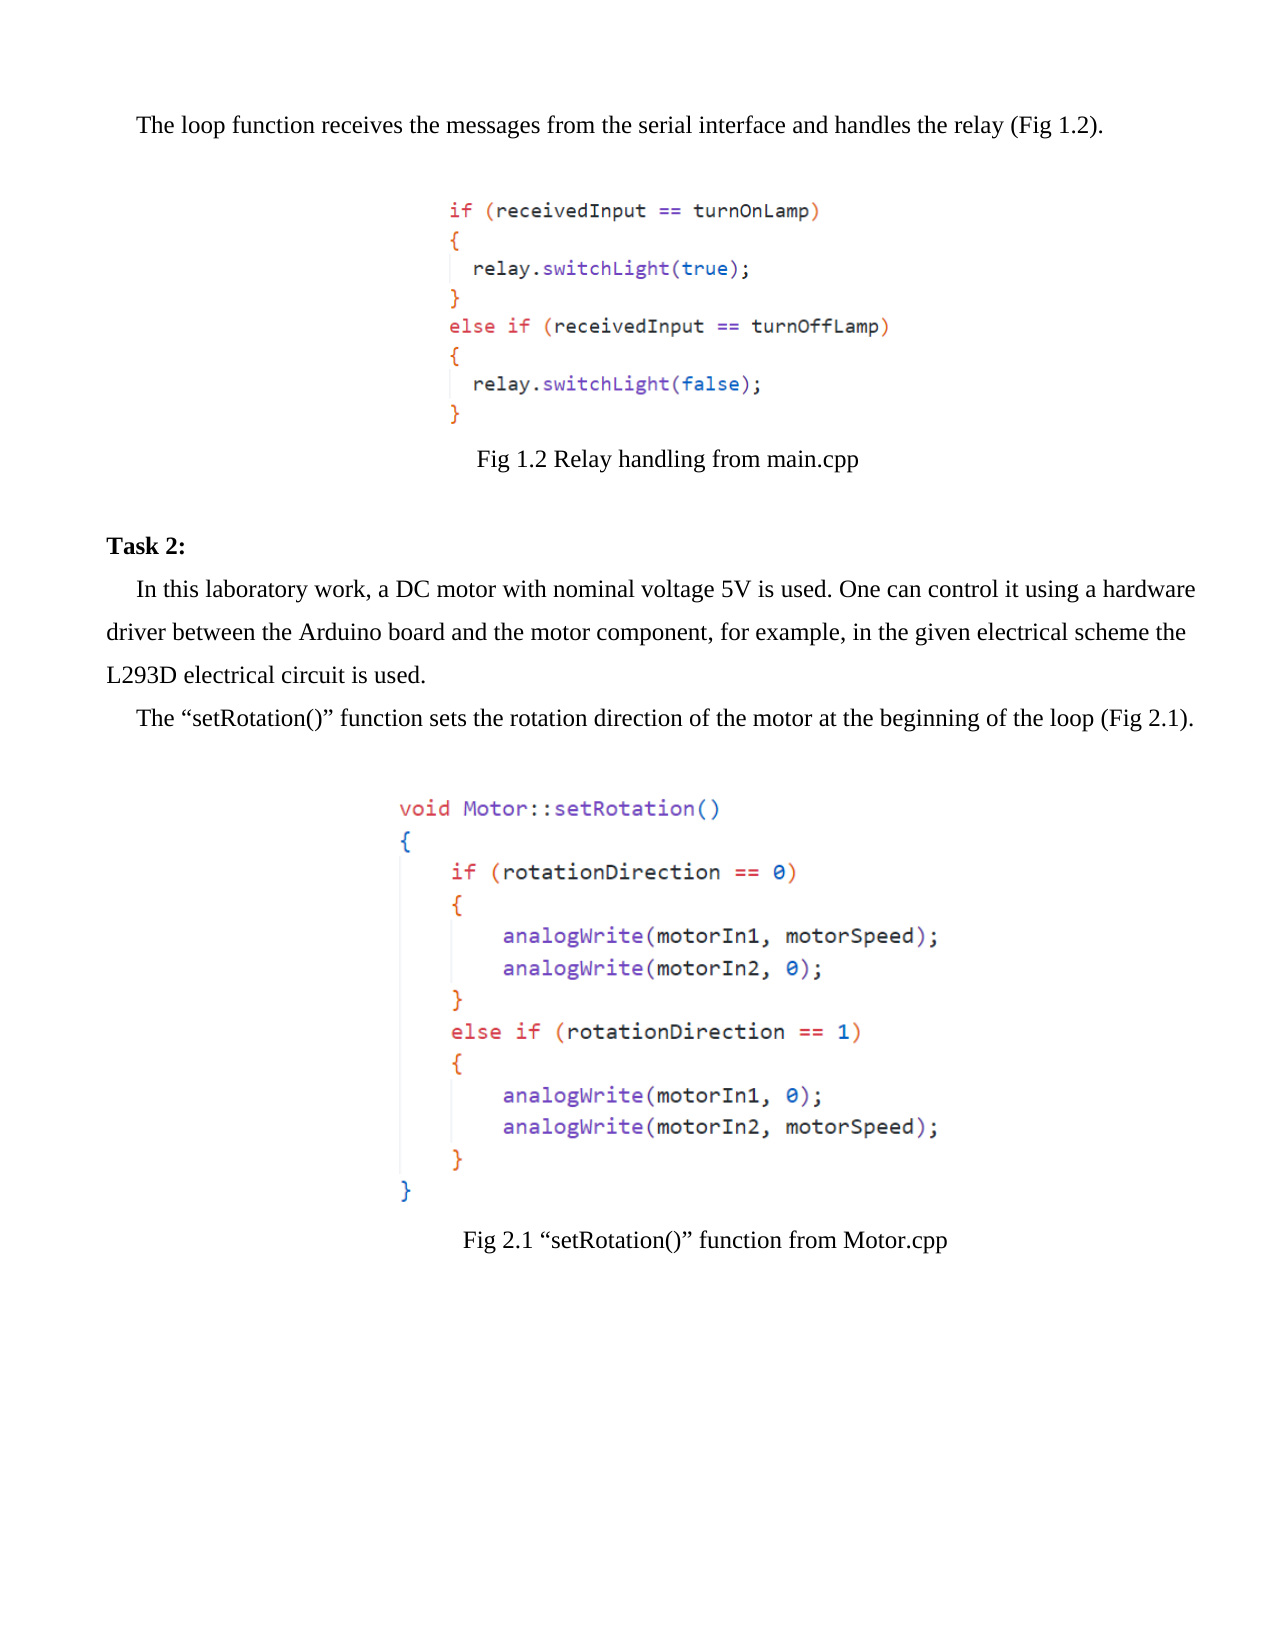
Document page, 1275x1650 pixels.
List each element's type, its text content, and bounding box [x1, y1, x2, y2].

picture [438, 196, 898, 432]
text Task 2: [106, 531, 1229, 559]
text The “setRotation()” function sets the rotation direction of the motor at the beginning of the loop (Fig 2.1). [106, 703, 1229, 732]
text Fig 1.2 Relay handling from main.cpp [106, 444, 1229, 473]
text In this laboratory work, a DC motor with nominal voltage 5V is used. One can control it using a hardware driver between the Arduino board and the motor component, for example, in the given electrical scheme the L293D electrical circuit is used. [106, 574, 1229, 689]
picture [388, 789, 947, 1212]
text The loop function receives the messages from the serial interface and handles the relay (Fig 1.2). [91, 110, 1229, 139]
text Fig 2.1 “setRotation()” function from Motor.cpp [106, 1225, 1229, 1254]
